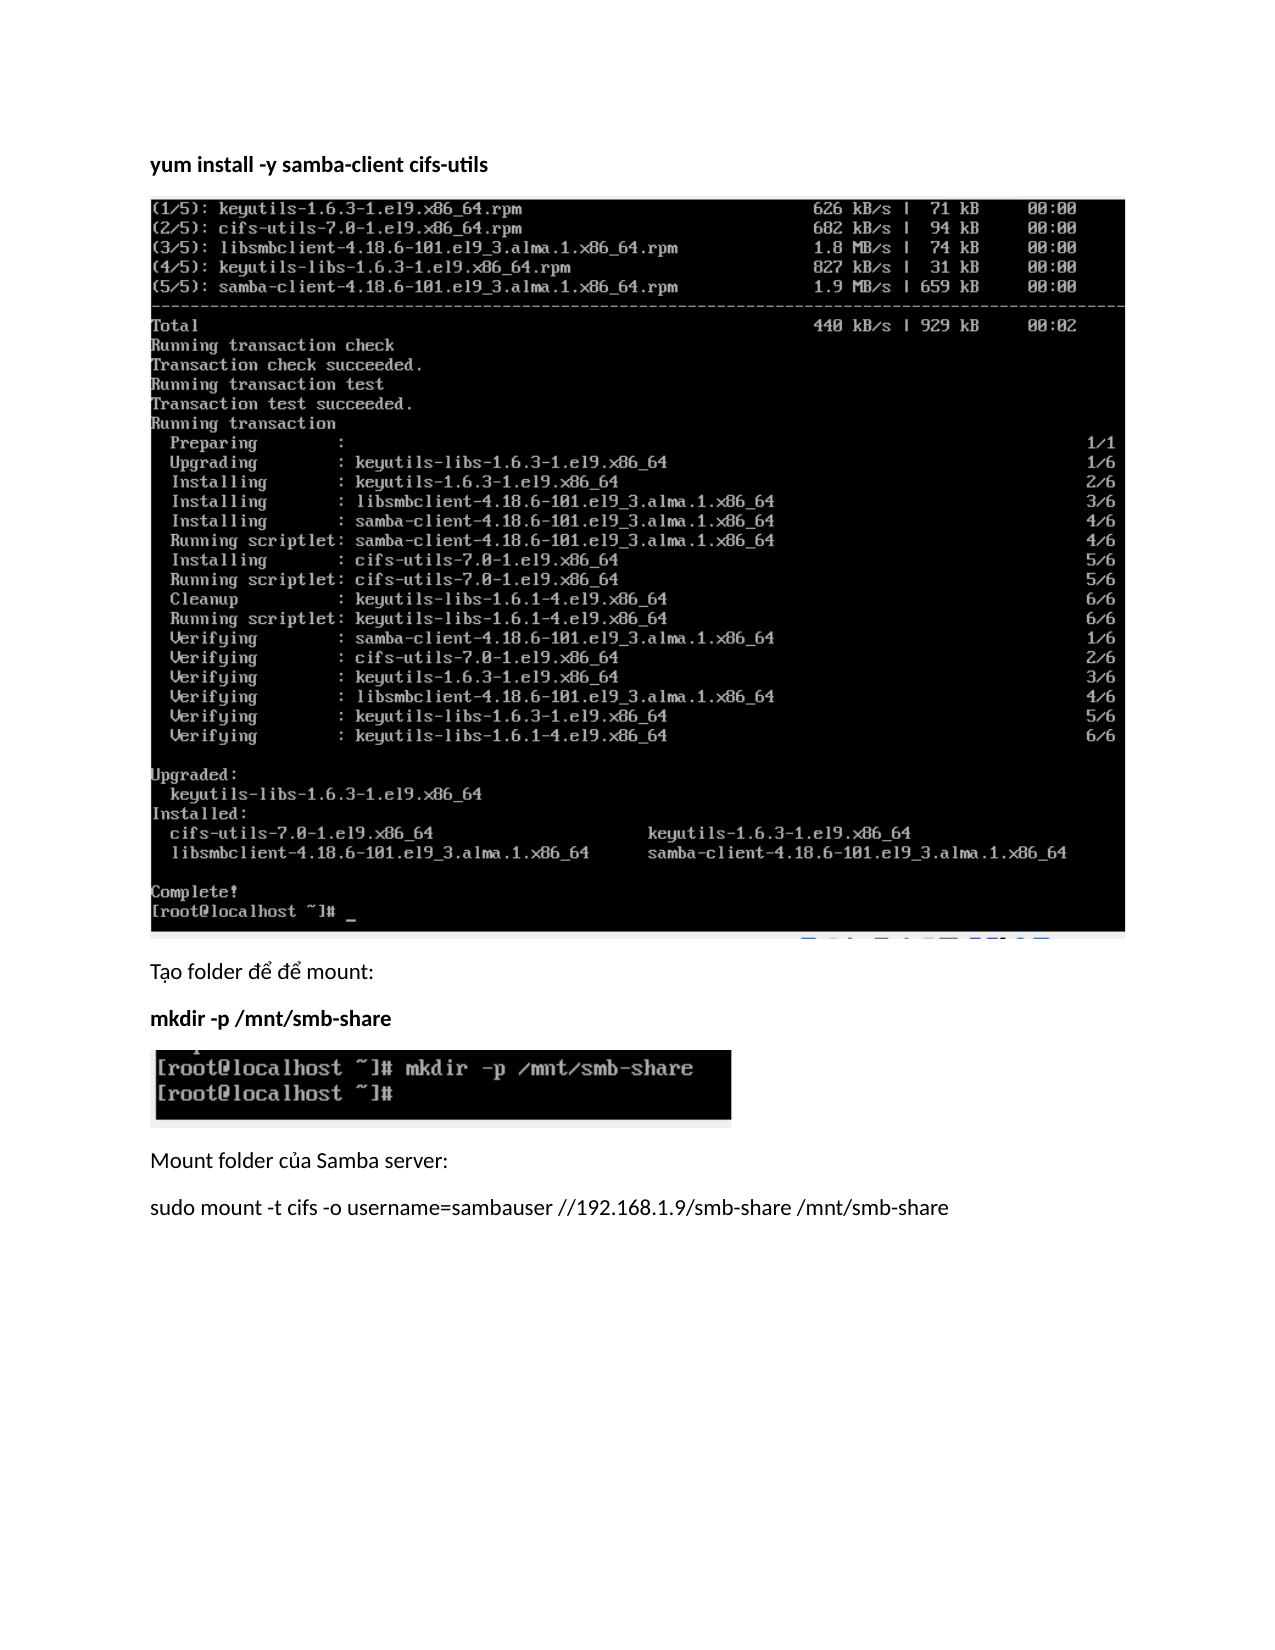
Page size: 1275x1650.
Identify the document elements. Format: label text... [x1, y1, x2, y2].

text Tạo folder để để mount: [150, 957, 1125, 985]
text sudo mount -t cifs -o username=sambauser //192.168.1.9/smb-share /mnt/smb-share [150, 1193, 1125, 1221]
text yum install -y samba-client cifs-utils [150, 150, 1125, 178]
text Mount folder của Samba server: [150, 1146, 1125, 1174]
picture [150, 1050, 732, 1128]
picture [150, 196, 1125, 939]
text mkdir -p /mnt/smb-share [150, 1004, 1125, 1032]
